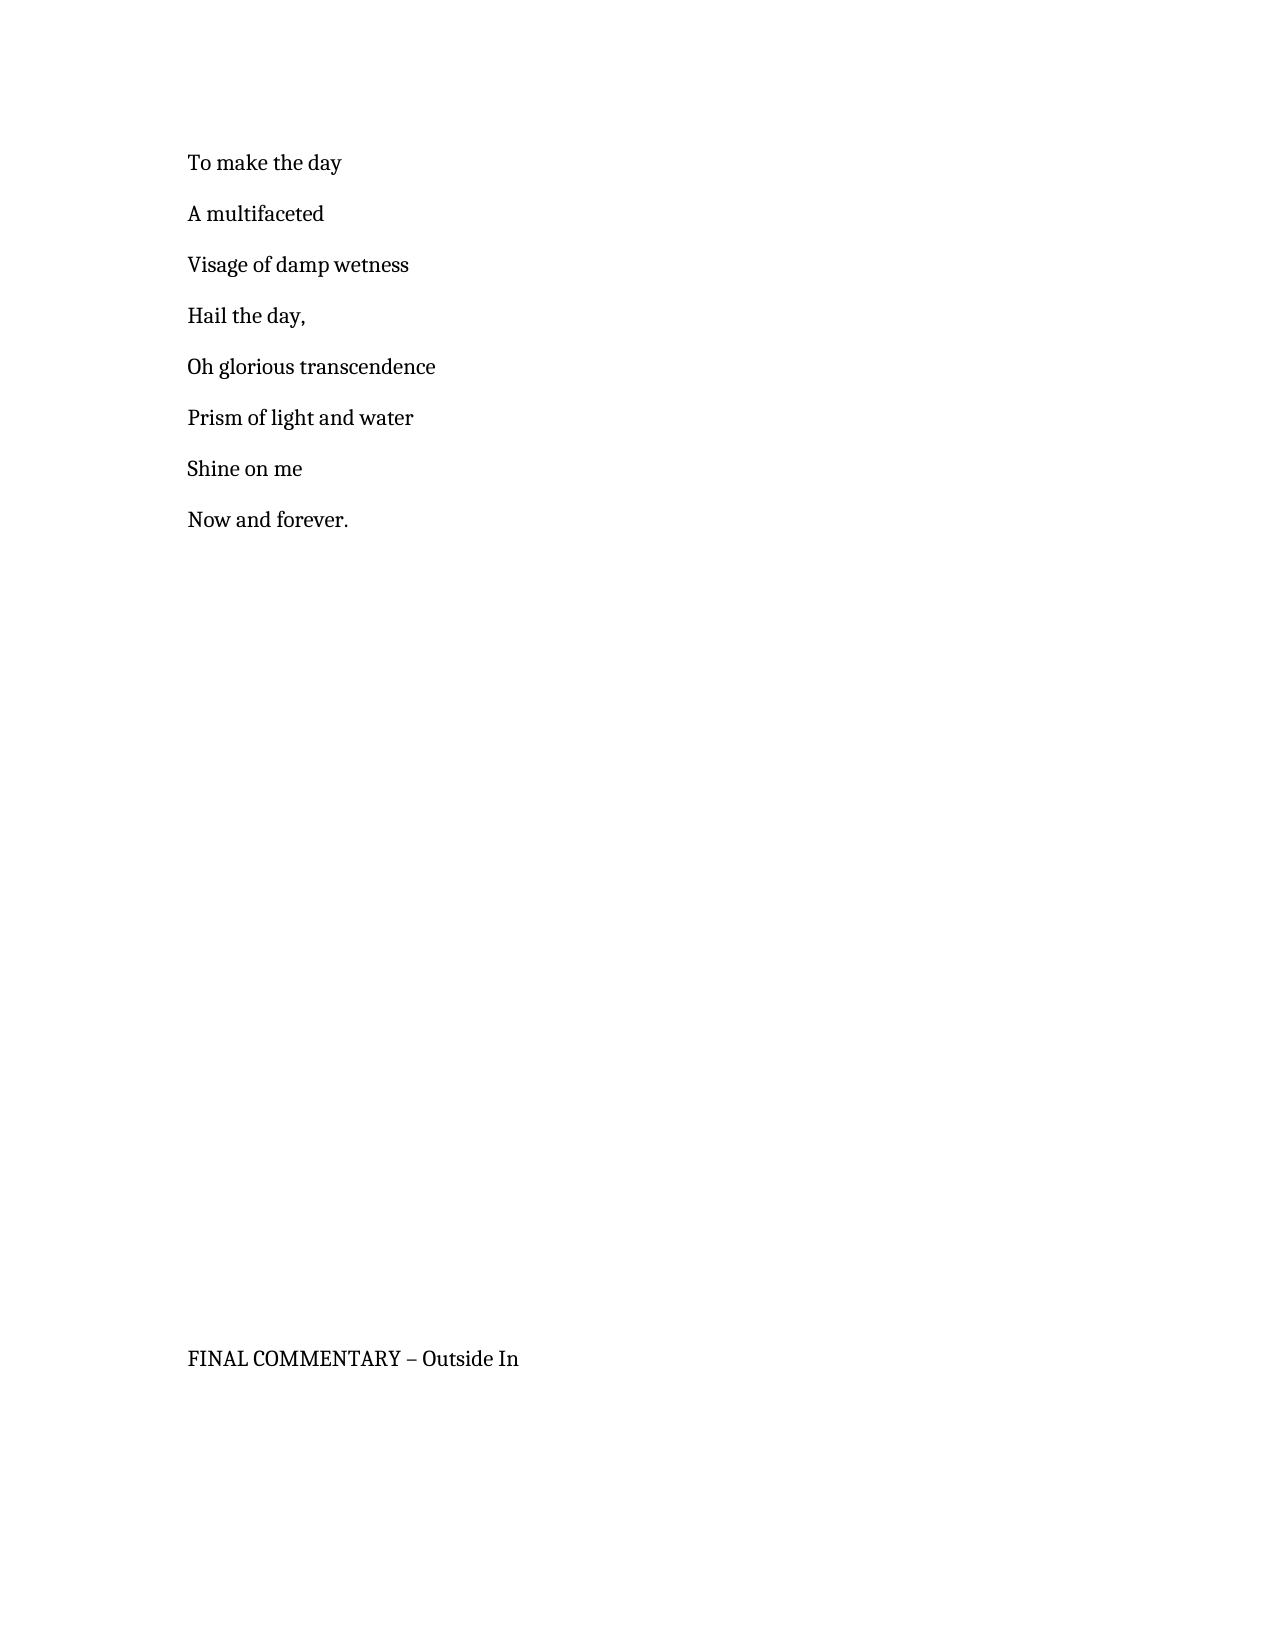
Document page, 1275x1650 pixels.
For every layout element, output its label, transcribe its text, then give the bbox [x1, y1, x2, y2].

text Now and forever. [187, 507, 1087, 534]
text A multifaceted [187, 201, 1087, 227]
text Oh glorious transcendence [187, 354, 1087, 381]
text Hail the day, [187, 303, 1087, 329]
text FINAL COMMENTARY – Outside In [187, 1346, 1087, 1372]
text Shine on me [187, 456, 1087, 483]
text Prism of light and water [187, 405, 1087, 432]
text To make the day [187, 150, 1087, 176]
text Visage of damp wetness [187, 252, 1087, 278]
